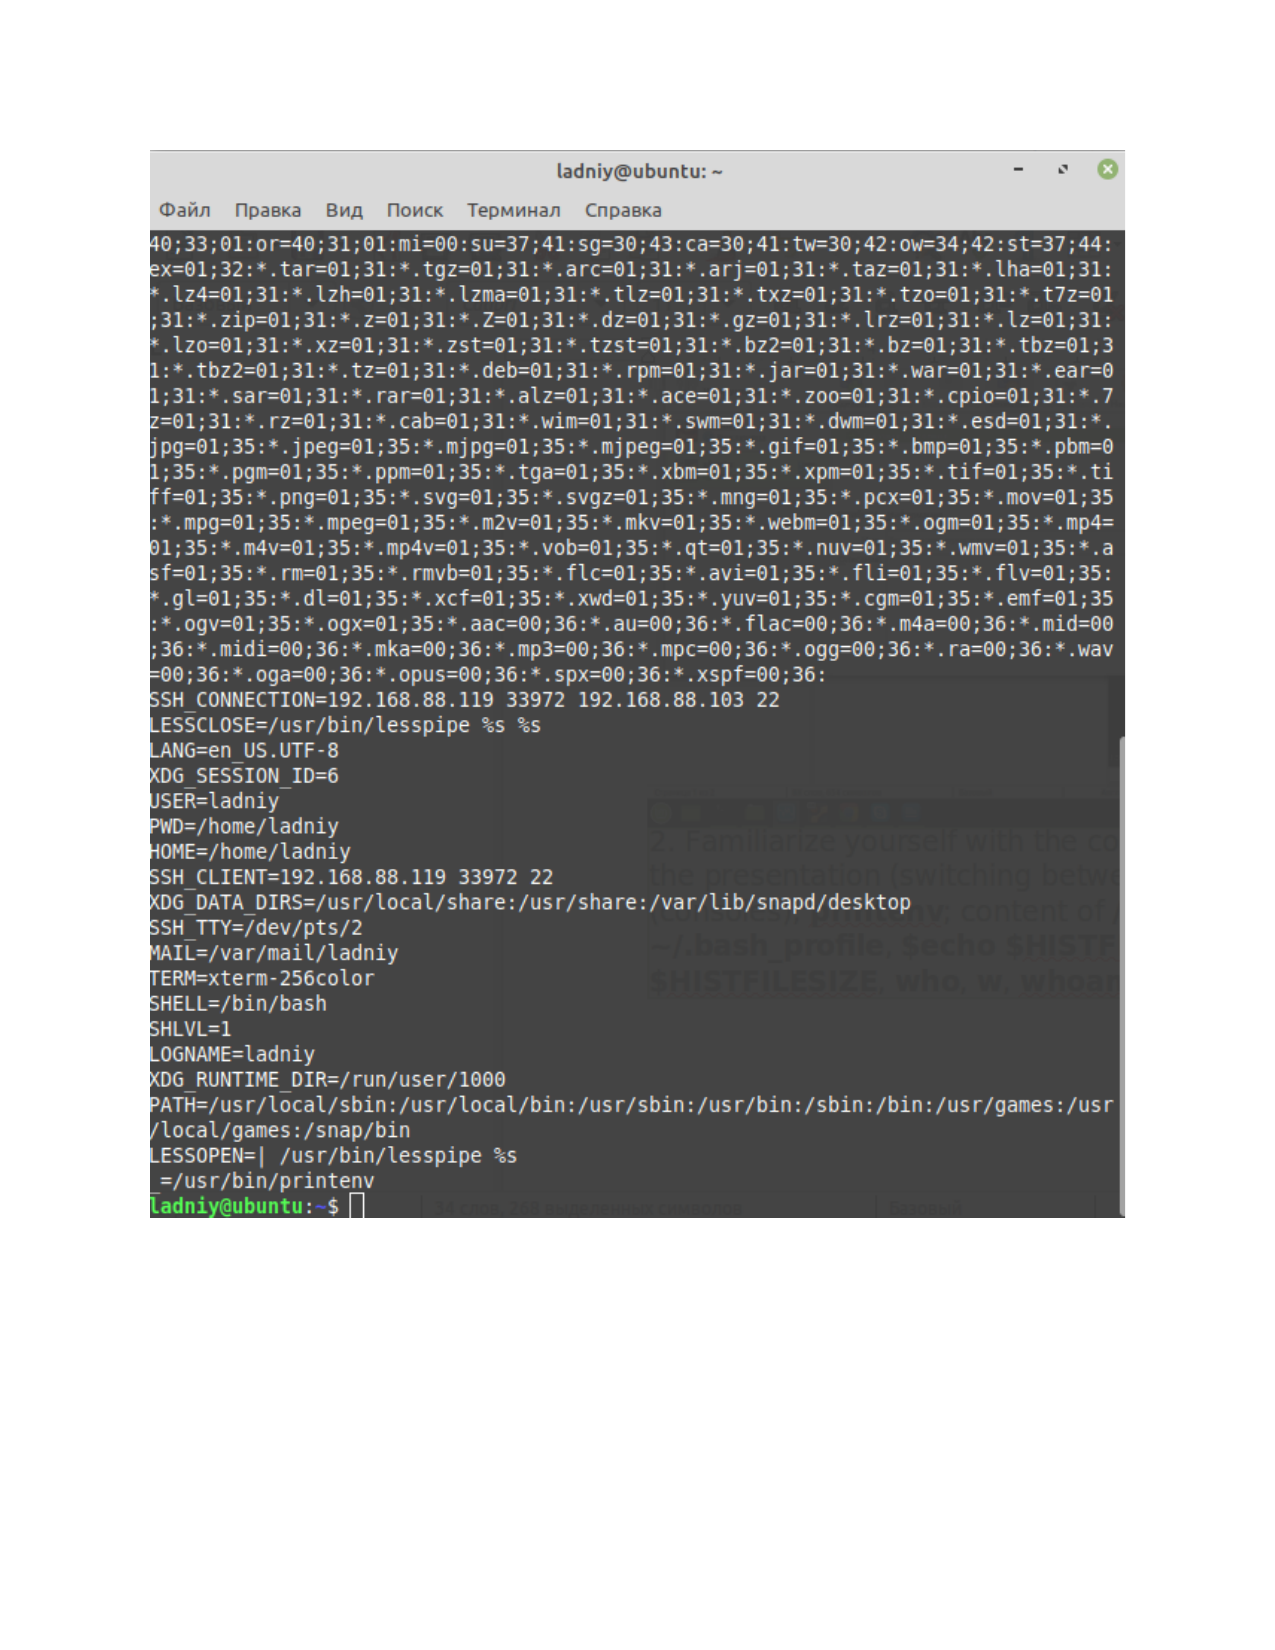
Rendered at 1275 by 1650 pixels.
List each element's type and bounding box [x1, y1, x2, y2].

picture [150, 150, 1125, 1218]
